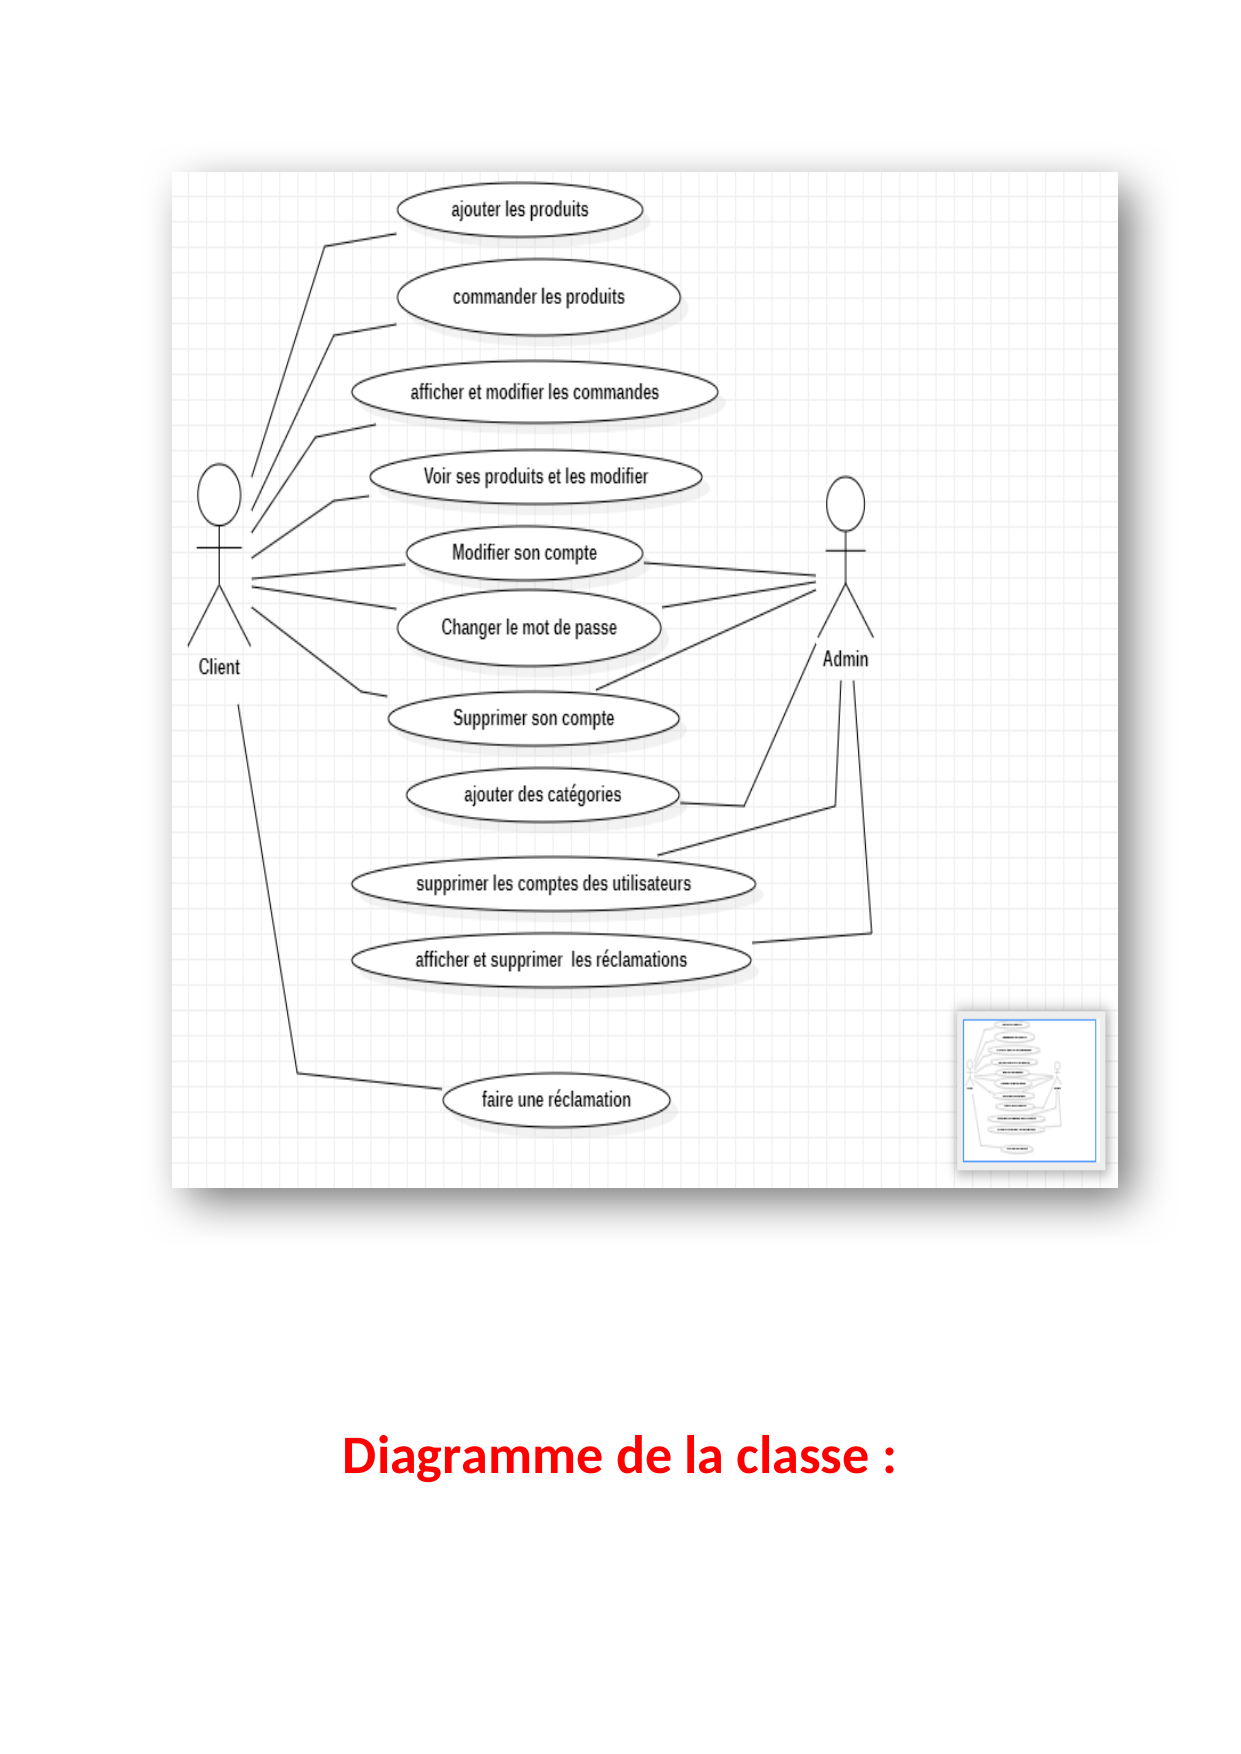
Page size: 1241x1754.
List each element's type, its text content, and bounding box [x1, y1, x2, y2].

picture [172, 172, 1118, 1188]
text Diagramme de la classe : [148, 1421, 1093, 1487]
